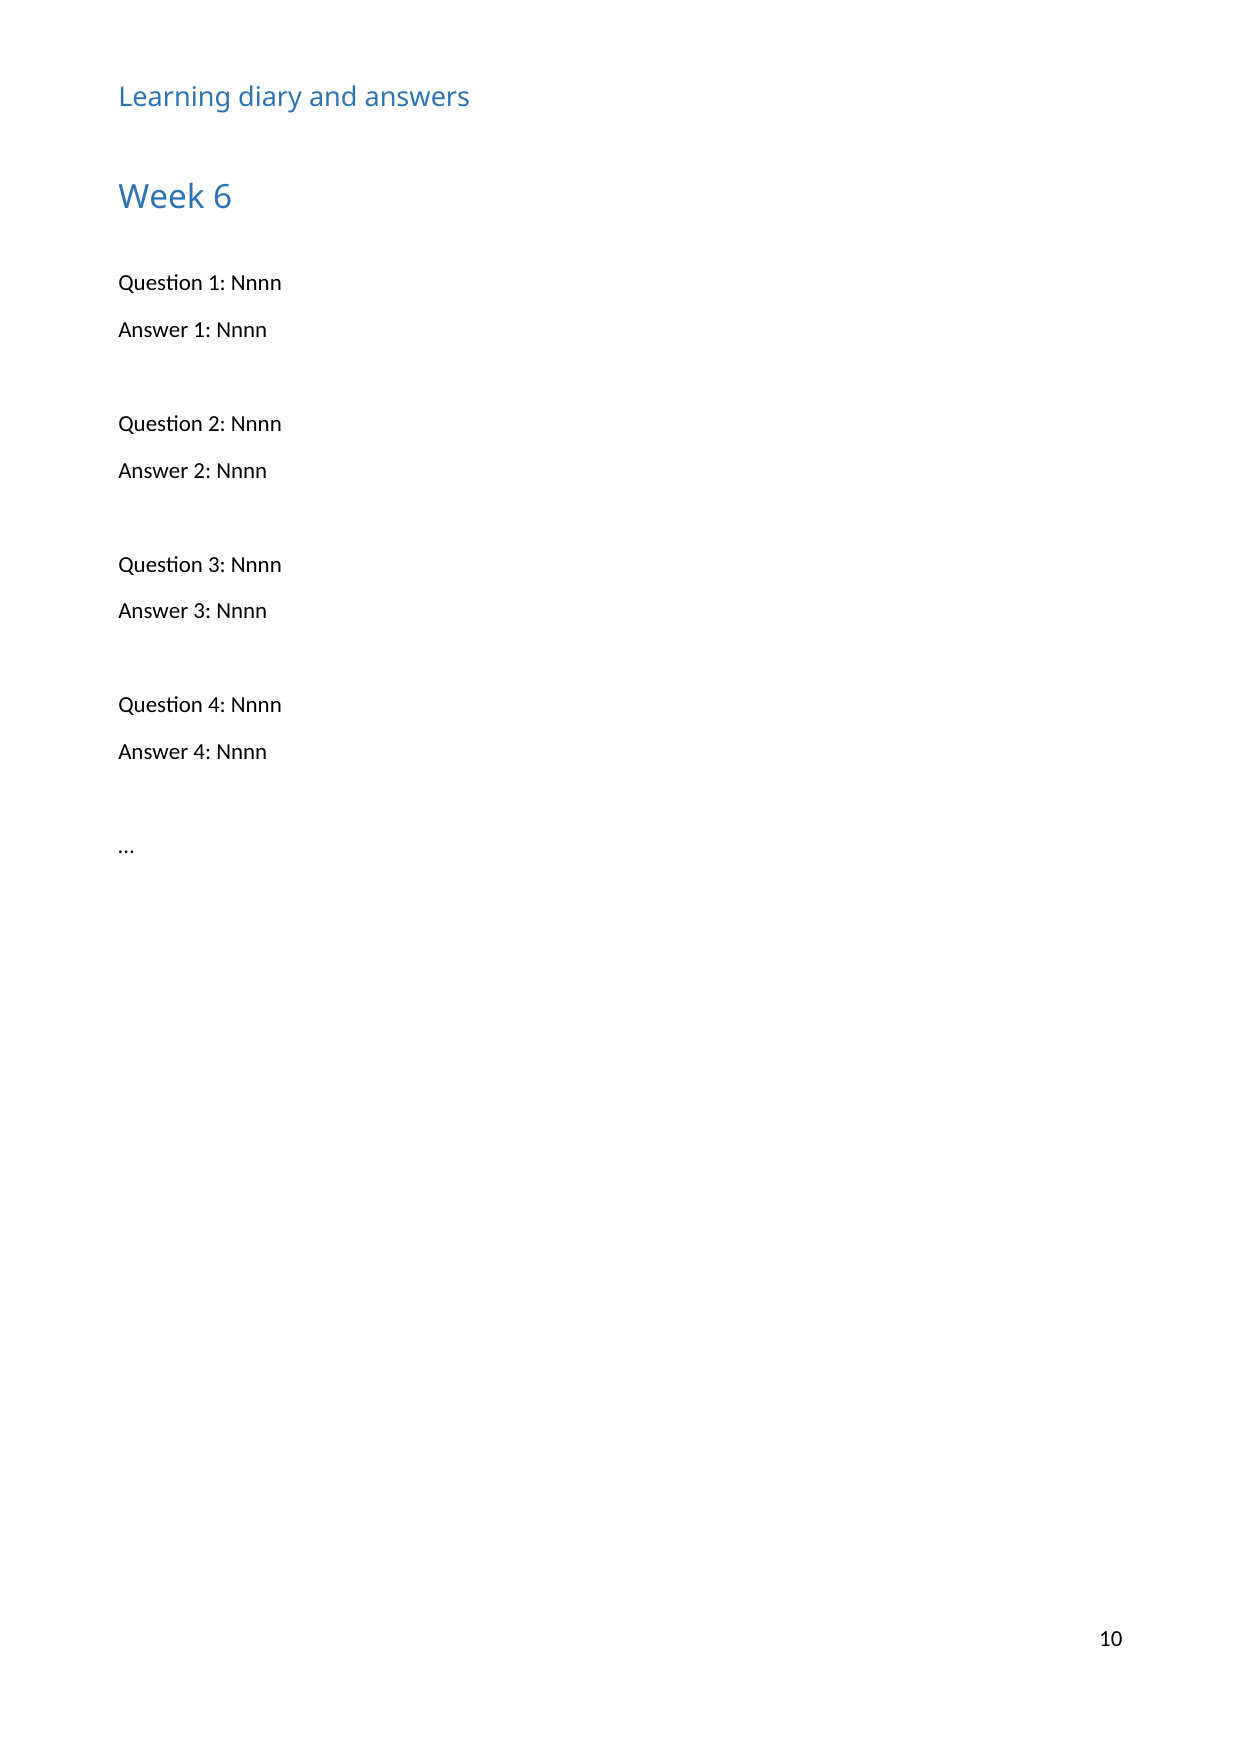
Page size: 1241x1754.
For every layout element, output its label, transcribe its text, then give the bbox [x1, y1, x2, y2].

text Question 2: Nnnn [118, 409, 1122, 437]
text Answer 2: Nnnn [118, 456, 1122, 484]
text … [118, 831, 1122, 859]
text Question 4: Nnnn [118, 690, 1122, 718]
text Answer 3: Nnnn [118, 597, 1122, 624]
subtitle Week 6 [118, 173, 1122, 218]
text Question 3: Nnnn [118, 550, 1122, 578]
text Question 1: Nnnn [118, 268, 1122, 296]
text Answer 4: Nnnn [118, 737, 1122, 765]
text Answer 1: Nnnn [118, 315, 1122, 343]
